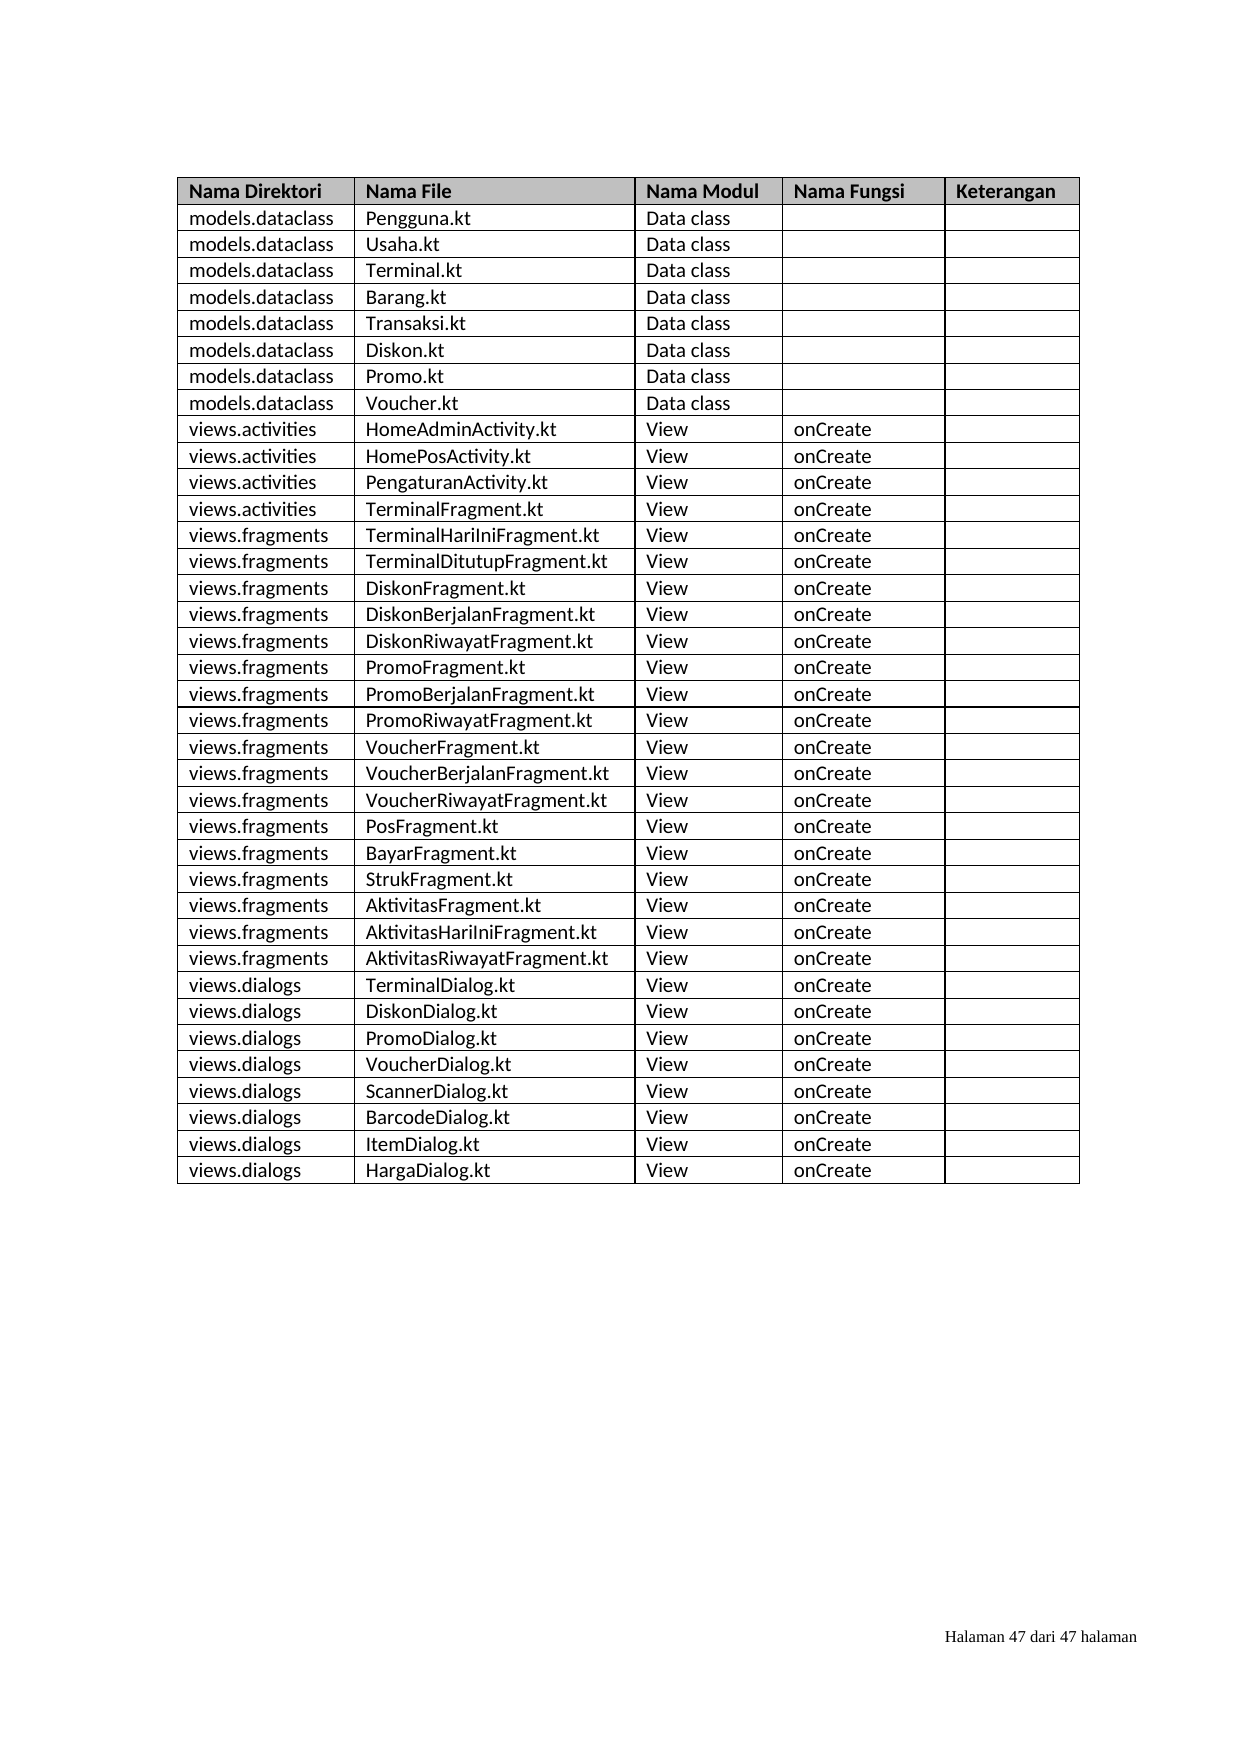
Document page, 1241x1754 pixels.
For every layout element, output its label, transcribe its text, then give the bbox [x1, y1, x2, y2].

table_cell views.dialogs [178, 1104, 354, 1130]
table_cell onCreate [783, 628, 944, 653]
table_cell models.dataclass [178, 205, 354, 230]
table_cell onCreate [783, 893, 944, 918]
table_cell [946, 919, 1079, 944]
table_cell ItemDialog.kt [355, 1131, 634, 1156]
table_cell views.fragments [178, 840, 354, 865]
table_cell View [636, 972, 782, 997]
table_cell views.fragments [178, 946, 354, 971]
table_cell [946, 760, 1079, 786]
table_header Nama Modul [636, 178, 782, 204]
table_cell View [636, 655, 782, 680]
table_cell PromoBerjalanFragment.kt [355, 681, 634, 706]
table_cell StrukFragment.kt [355, 866, 634, 892]
table_cell VoucherDialog.kt [355, 1051, 634, 1077]
table_cell onCreate [783, 416, 944, 442]
table_cell onCreate [783, 602, 944, 627]
table_cell BayarFragment.kt [355, 840, 634, 865]
table_cell TerminalDialog.kt [355, 972, 634, 997]
table_cell onCreate [783, 1078, 944, 1103]
table_cell DiskonFragment.kt [355, 575, 634, 601]
table_cell views.fragments [178, 919, 354, 944]
table_cell views.dialogs [178, 972, 354, 997]
table_cell Barang.kt [355, 284, 634, 309]
table_cell views.fragments [178, 655, 354, 680]
table_cell Data class [636, 258, 782, 283]
table_cell [946, 813, 1079, 839]
table_cell PromoDialog.kt [355, 1025, 634, 1050]
table_header Nama Fungsi [783, 178, 944, 204]
table_cell View [636, 734, 782, 759]
table_cell [946, 284, 1079, 309]
table_cell View [636, 919, 782, 944]
table_cell DiskonBerjalanFragment.kt [355, 602, 634, 627]
table_cell ScannerDialog.kt [355, 1078, 634, 1103]
table_cell onCreate [783, 972, 944, 997]
table_cell onCreate [783, 1131, 944, 1156]
table_cell onCreate [783, 575, 944, 601]
table_cell [946, 1131, 1079, 1156]
table_cell onCreate [783, 655, 944, 680]
table_cell View [636, 787, 782, 812]
table_cell [946, 390, 1079, 415]
table_cell [946, 1104, 1079, 1130]
table_cell VoucherBerjalanFragment.kt [355, 760, 634, 786]
table_cell View [636, 893, 782, 918]
table_cell Data class [636, 337, 782, 362]
table_cell View [636, 999, 782, 1024]
table_cell onCreate [783, 469, 944, 495]
table_cell views.fragments [178, 681, 354, 706]
table_cell [946, 364, 1079, 389]
table_cell onCreate [783, 522, 944, 548]
table_cell View [636, 1025, 782, 1050]
table_cell [946, 522, 1079, 548]
table_cell views.fragments [178, 866, 354, 892]
table_cell views.dialogs [178, 1078, 354, 1103]
table_cell PromoRiwayatFragment.kt [355, 708, 634, 733]
table_cell View [636, 602, 782, 627]
table_cell View [636, 549, 782, 574]
table_cell Terminal.kt [355, 258, 634, 283]
table_cell View [636, 866, 782, 892]
table_cell Voucher.kt [355, 390, 634, 415]
table_cell views.fragments [178, 575, 354, 601]
table_cell views.fragments [178, 734, 354, 759]
table_cell View [636, 946, 782, 971]
table_cell onCreate [783, 813, 944, 839]
table_cell View [636, 840, 782, 865]
table_cell onCreate [783, 946, 944, 971]
table_cell [946, 258, 1079, 283]
table_cell Promo.kt [355, 364, 634, 389]
table_cell [783, 390, 944, 415]
table_cell onCreate [783, 549, 944, 574]
table_cell views.fragments [178, 549, 354, 574]
table_cell [946, 205, 1079, 230]
table_cell Usaha.kt [355, 231, 634, 257]
table_cell views.activities [178, 416, 354, 442]
table_cell View [636, 469, 782, 495]
table_cell View [636, 760, 782, 786]
table_cell views.fragments [178, 893, 354, 918]
table_cell View [636, 496, 782, 521]
table_cell [946, 496, 1079, 521]
table_cell [946, 1157, 1079, 1183]
table_cell models.dataclass [178, 258, 354, 283]
table_cell models.dataclass [178, 364, 354, 389]
table_cell View [636, 708, 782, 733]
table_cell View [636, 1131, 782, 1156]
table_cell [946, 443, 1079, 468]
table_cell onCreate [783, 708, 944, 733]
table_cell BarcodeDialog.kt [355, 1104, 634, 1130]
table_cell [946, 1025, 1079, 1050]
table_cell onCreate [783, 443, 944, 468]
table_cell View [636, 416, 782, 442]
table_header Nama Direktori [178, 178, 354, 204]
table_cell TerminalHariIniFragment.kt [355, 522, 634, 548]
table_cell [946, 1078, 1079, 1103]
table_cell DiskonDialog.kt [355, 999, 634, 1024]
table_cell onCreate [783, 1051, 944, 1077]
table_cell [946, 893, 1079, 918]
table_cell Data class [636, 284, 782, 309]
table_cell VoucherFragment.kt [355, 734, 634, 759]
table_cell [946, 655, 1079, 680]
table_cell views.dialogs [178, 999, 354, 1024]
table_cell [946, 840, 1079, 865]
table_cell models.dataclass [178, 284, 354, 309]
table_cell Data class [636, 231, 782, 257]
table_cell AktivitasFragment.kt [355, 893, 634, 918]
table_cell views.fragments [178, 787, 354, 812]
table_cell onCreate [783, 1104, 944, 1130]
table_cell HargaDialog.kt [355, 1157, 634, 1183]
table_header Nama File [355, 178, 634, 204]
table_cell onCreate [783, 840, 944, 865]
table_cell VoucherRiwayatFragment.kt [355, 787, 634, 812]
table_cell View [636, 443, 782, 468]
table_cell views.dialogs [178, 1131, 354, 1156]
table_cell Data class [636, 205, 782, 230]
table_cell models.dataclass [178, 390, 354, 415]
table_cell View [636, 681, 782, 706]
table_cell [946, 1051, 1079, 1077]
table_cell TerminalFragment.kt [355, 496, 634, 521]
table_cell views.dialogs [178, 1051, 354, 1077]
table_cell [946, 972, 1079, 997]
table_cell onCreate [783, 734, 944, 759]
table_cell [783, 258, 944, 283]
table_header Keterangan [946, 178, 1079, 204]
table_cell [946, 337, 1079, 362]
table_cell [946, 549, 1079, 574]
table_cell [946, 734, 1079, 759]
table_cell views.fragments [178, 602, 354, 627]
table_cell [783, 311, 944, 336]
table_cell [783, 337, 944, 362]
table_cell [946, 575, 1079, 601]
table_cell View [636, 1051, 782, 1077]
table_cell [946, 602, 1079, 627]
table_cell Pengguna.kt [355, 205, 634, 230]
table_cell [946, 416, 1079, 442]
table_cell [946, 311, 1079, 336]
table_cell PengaturanActivity.kt [355, 469, 634, 495]
table_cell onCreate [783, 496, 944, 521]
table_cell [946, 469, 1079, 495]
table_cell [946, 231, 1079, 257]
table_cell Diskon.kt [355, 337, 634, 362]
table_cell views.activities [178, 443, 354, 468]
table_cell views.fragments [178, 813, 354, 839]
table_cell HomePosActivity.kt [355, 443, 634, 468]
table_cell views.fragments [178, 628, 354, 653]
table_cell [783, 284, 944, 309]
table_cell onCreate [783, 787, 944, 812]
table_cell View [636, 575, 782, 601]
table_cell [946, 628, 1079, 653]
table_cell View [636, 1078, 782, 1103]
table_cell models.dataclass [178, 311, 354, 336]
table_cell [946, 708, 1079, 733]
table_cell onCreate [783, 999, 944, 1024]
table_cell [946, 946, 1079, 971]
table_cell onCreate [783, 1025, 944, 1050]
table_cell onCreate [783, 866, 944, 892]
table_cell models.dataclass [178, 231, 354, 257]
table_cell View [636, 1104, 782, 1130]
table_cell onCreate [783, 760, 944, 786]
table_cell TerminalDitutupFragment.kt [355, 549, 634, 574]
table_cell PosFragment.kt [355, 813, 634, 839]
table_cell views.dialogs [178, 1157, 354, 1183]
table_cell onCreate [783, 919, 944, 944]
table_cell PromoFragment.kt [355, 655, 634, 680]
table_cell views.activities [178, 469, 354, 495]
table_cell models.dataclass [178, 337, 354, 362]
table_cell DiskonRiwayatFragment.kt [355, 628, 634, 653]
table_cell views.fragments [178, 760, 354, 786]
table_cell Data class [636, 390, 782, 415]
table_cell [946, 787, 1079, 812]
table_cell [946, 999, 1079, 1024]
table_cell [783, 205, 944, 230]
table_cell [946, 681, 1079, 706]
table_cell views.activities [178, 496, 354, 521]
table_cell views.dialogs [178, 1025, 354, 1050]
table_cell View [636, 522, 782, 548]
table_cell HomeAdminActivity.kt [355, 416, 634, 442]
table_cell View [636, 628, 782, 653]
table_cell AktivitasRiwayatFragment.kt [355, 946, 634, 971]
table_cell Transaksi.kt [355, 311, 634, 336]
table_cell [783, 364, 944, 389]
table_cell views.fragments [178, 708, 354, 733]
table_cell View [636, 1157, 782, 1183]
table_cell [946, 866, 1079, 892]
table_cell [783, 231, 944, 257]
table_cell Data class [636, 364, 782, 389]
table_cell views.fragments [178, 522, 354, 548]
table_cell onCreate [783, 681, 944, 706]
table_cell onCreate [783, 1157, 944, 1183]
table_cell View [636, 813, 782, 839]
table_cell AktivitasHariIniFragment.kt [355, 919, 634, 944]
table_cell Data class [636, 311, 782, 336]
